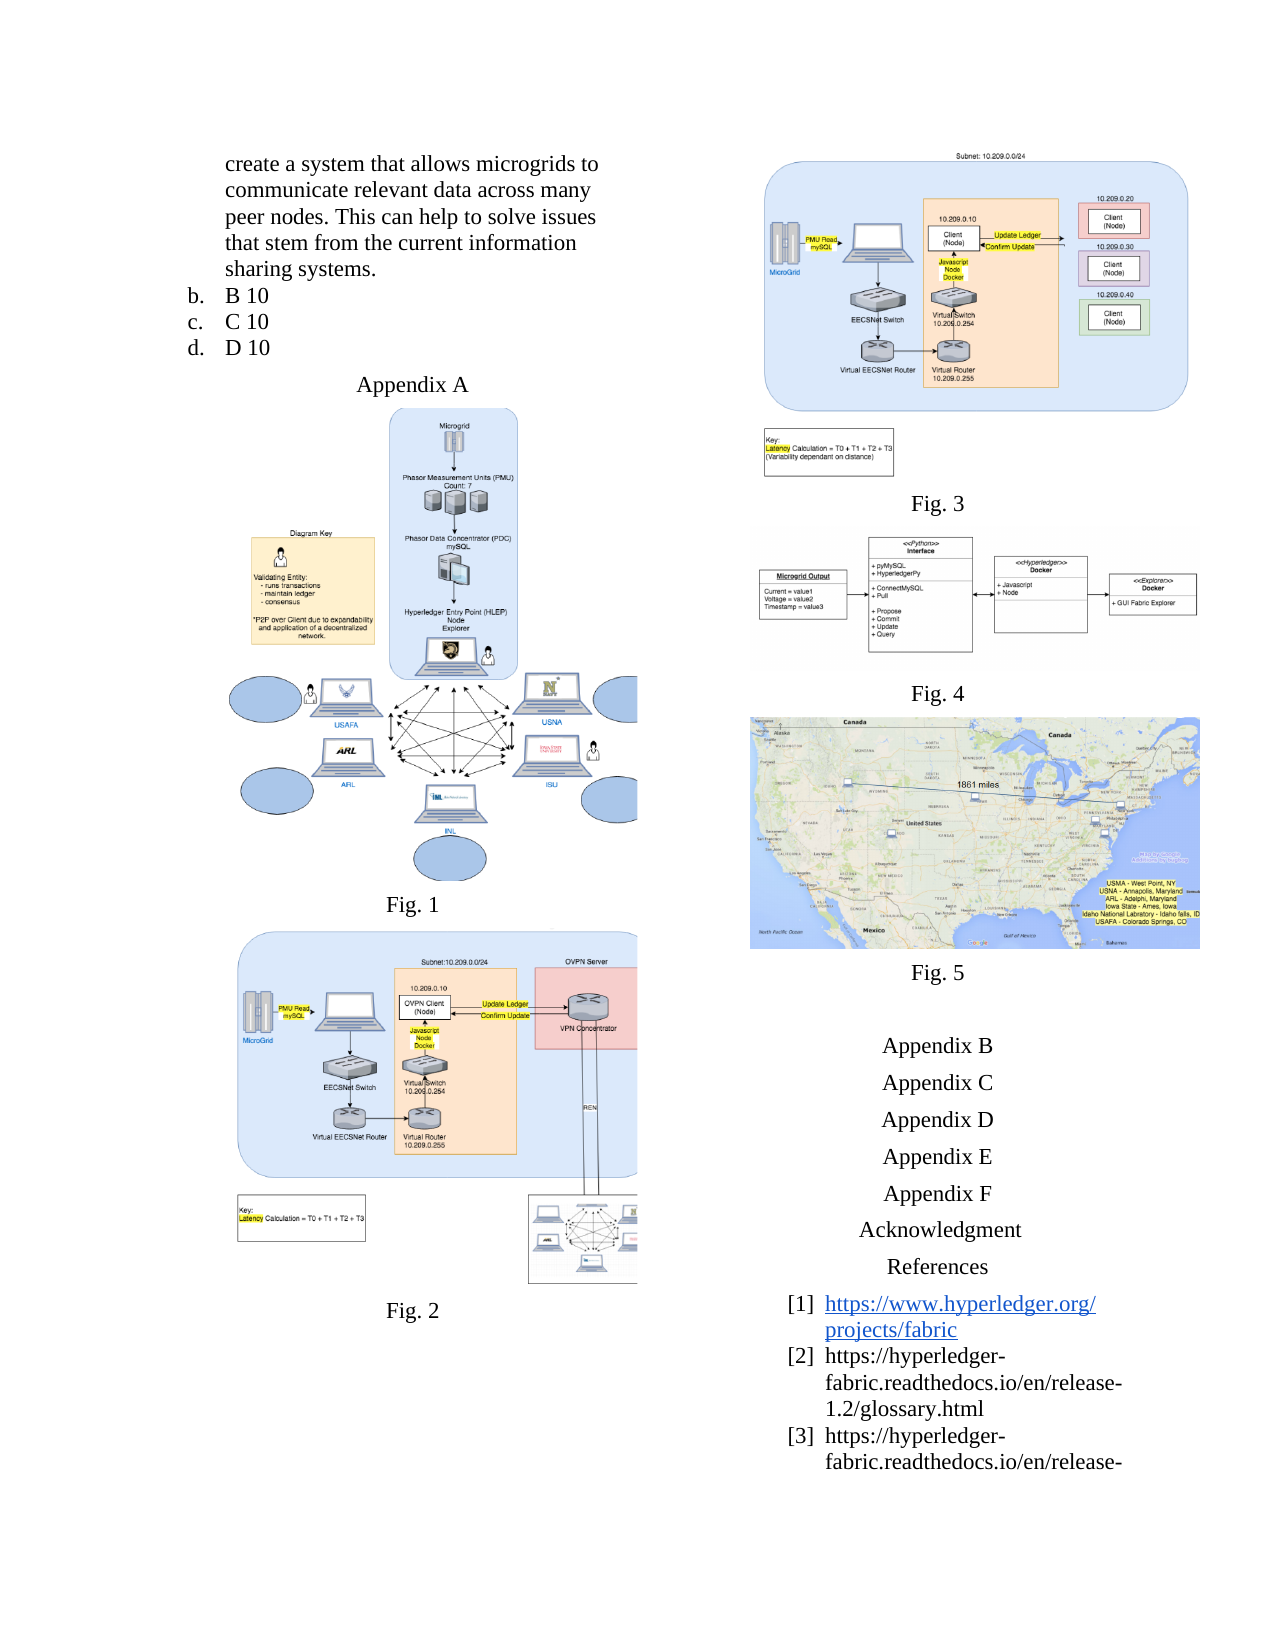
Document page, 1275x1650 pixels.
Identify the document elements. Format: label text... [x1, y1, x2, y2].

text Fig. 3 [750, 489, 1125, 516]
picture [225, 408, 638, 881]
text References [750, 1253, 1125, 1279]
text Appendix C [750, 1069, 1125, 1096]
list https://hyperledger-fabric.readthedocs.io/en/release-1.2/ledger/ledger.html [787, 1422, 1125, 1474]
picture [225, 928, 638, 1287]
list https://hyperledger-fabric.readthedocs.io/en/release-1.2/glossary.html [787, 1343, 1125, 1422]
text Fig. 1 [225, 891, 600, 918]
text Fig. 4 [750, 681, 1125, 707]
text Appendix A [225, 371, 600, 398]
text Acknowledgment [750, 1216, 1125, 1243]
list B 10 [187, 282, 600, 308]
text Fig. 2 [225, 1297, 600, 1323]
picture [750, 717, 1200, 949]
list https://www.hyperledger.org/projects/fabric [787, 1290, 1125, 1343]
picture [750, 150, 1200, 480]
text Appendix E [750, 1143, 1125, 1169]
picture [750, 526, 1200, 671]
text Appendix D [750, 1106, 1125, 1132]
list D 10 [187, 334, 600, 361]
text Fig. 5 [750, 959, 1125, 985]
list C 10 [187, 308, 600, 334]
text Appendix F [750, 1179, 1125, 1206]
text Appendix B [750, 1032, 1125, 1059]
